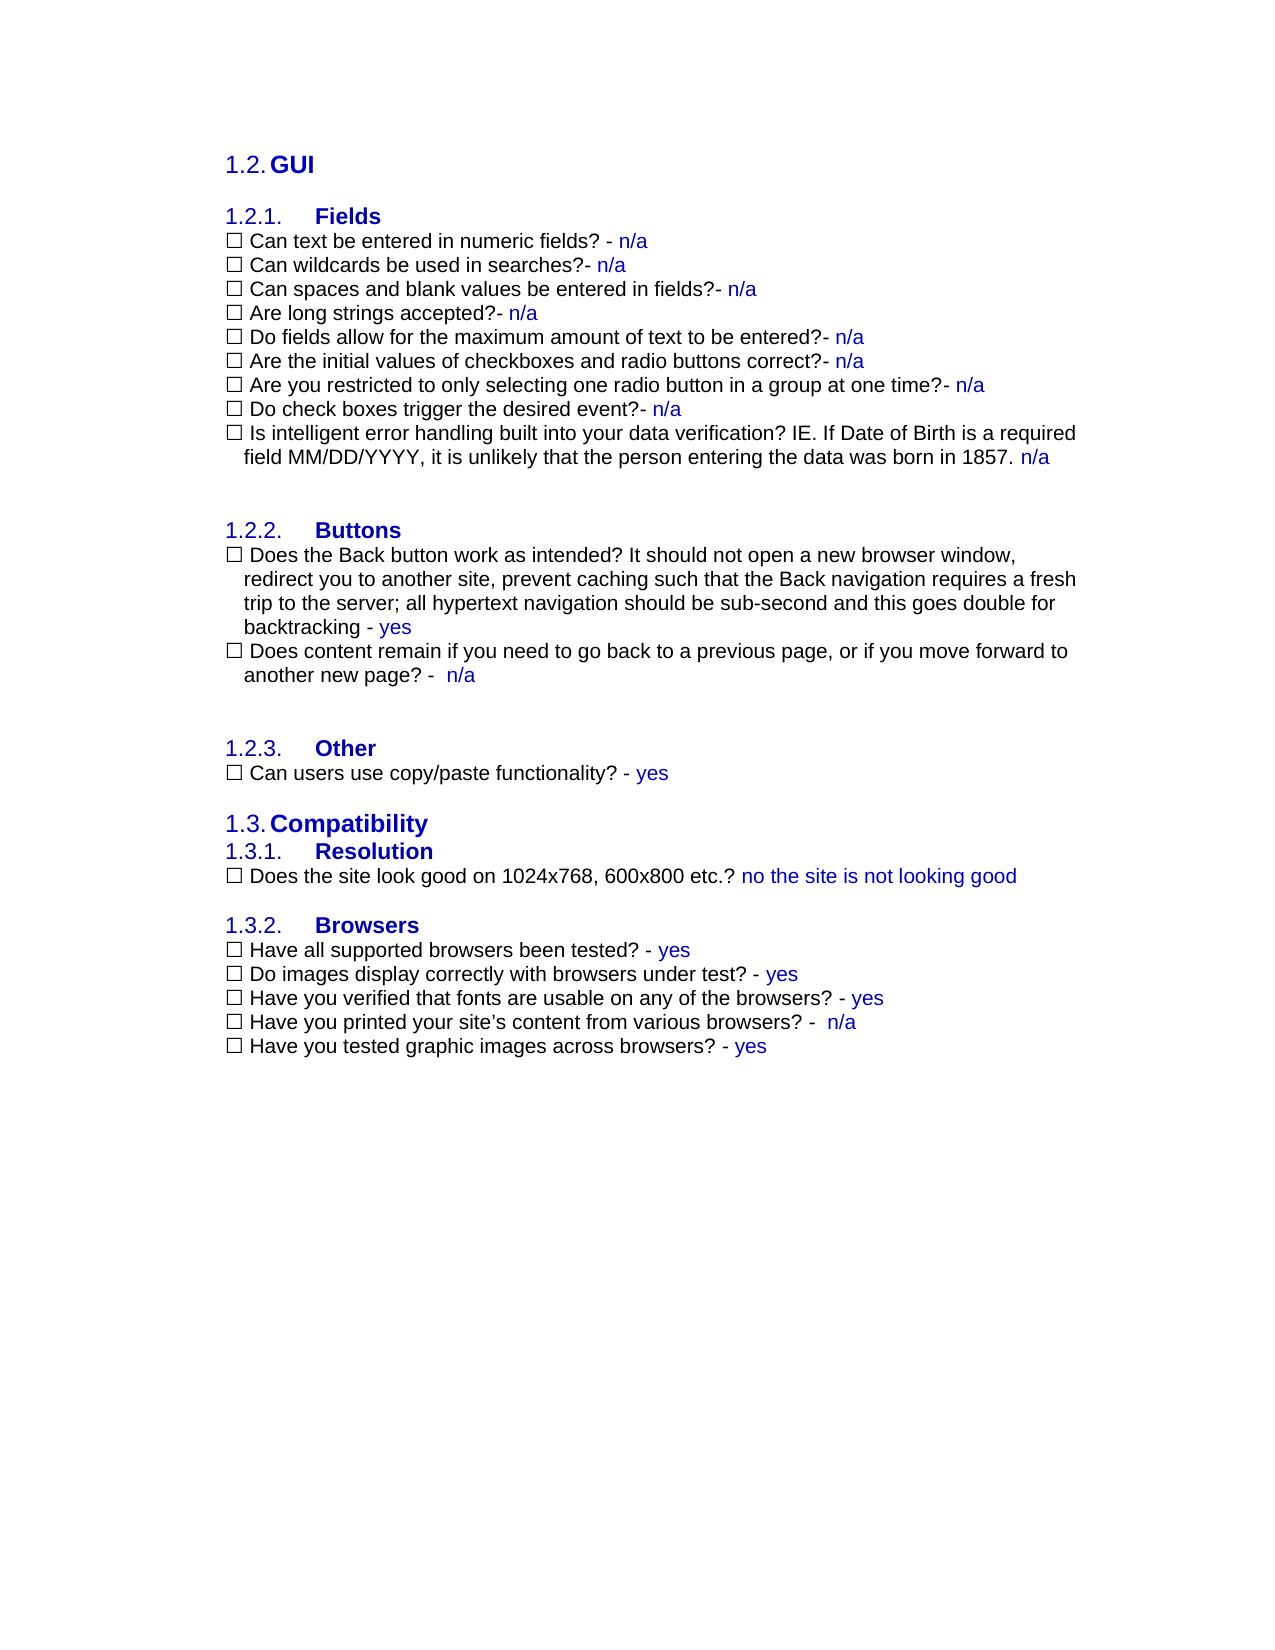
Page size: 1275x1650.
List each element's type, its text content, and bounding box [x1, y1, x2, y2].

text ☐ Is intelligent error handling built into your data verification? IE. If Date of Birth is a required field MM/DD/YYYY, it is unlikely that the person entering the data was born in 1857. n/a [225, 421, 1087, 469]
text ☐ Have you verified that fonts are usable on any of the browsers? - yes [225, 986, 1087, 1010]
list GUI [225, 150, 1087, 179]
list Compatibility [225, 809, 1087, 838]
text ☐ Does the site look good on 1024x768, 600x800 etc.? no the site is not looking good [225, 864, 1087, 888]
text ☐ Are the initial values of checkboxes and radio buttons correct?- n/a [225, 349, 1087, 373]
text ☐ Are long strings accepted?- n/a [225, 301, 1087, 325]
text ☐ Have all supported browsers been tested? - yes [225, 938, 1087, 962]
text ☐ Can text be entered in numeric fields? - n/a [225, 229, 1087, 253]
text ☐ Have you tested graphic images across browsers? - yes [225, 1034, 1087, 1058]
text ☐ Can wildcards be used in searches?- n/a [225, 253, 1087, 277]
text ☐ Can users use copy/paste functionality? - yes [225, 761, 1087, 785]
text ☐ Does content remain if you need to go back to a previous page, or if you move forward to another new page? - n/a [225, 639, 1087, 687]
text ☐ Do fields allow for the maximum amount of text to be entered?- n/a [225, 325, 1087, 349]
list Other [225, 734, 1087, 761]
text ☐ Can spaces and blank values be entered in fields?- n/a [225, 277, 1087, 301]
text ☐ Are you restricted to only selecting one radio button in a group at one time?- n/a [225, 373, 1087, 397]
list Fields [225, 203, 1087, 229]
text ☐ Do images display correctly with browsers under test? - yes [225, 962, 1087, 986]
list Buttons [225, 517, 1087, 543]
list Resolution [225, 838, 1087, 864]
text ☐ Do check boxes trigger the desired event?- n/a [225, 397, 1087, 421]
list Browsers [225, 912, 1087, 938]
text ☐ Does the Back button work as intended? It should not open a new browser window, redirect you to another site, prevent caching such that the Back navigation requires a fresh trip to the server; all hypertext navigation should be sub-second and this goes double for backtracking - yes [225, 543, 1087, 639]
text ☐ Have you printed your site’s content from various browsers? - n/a [225, 1010, 1087, 1034]
